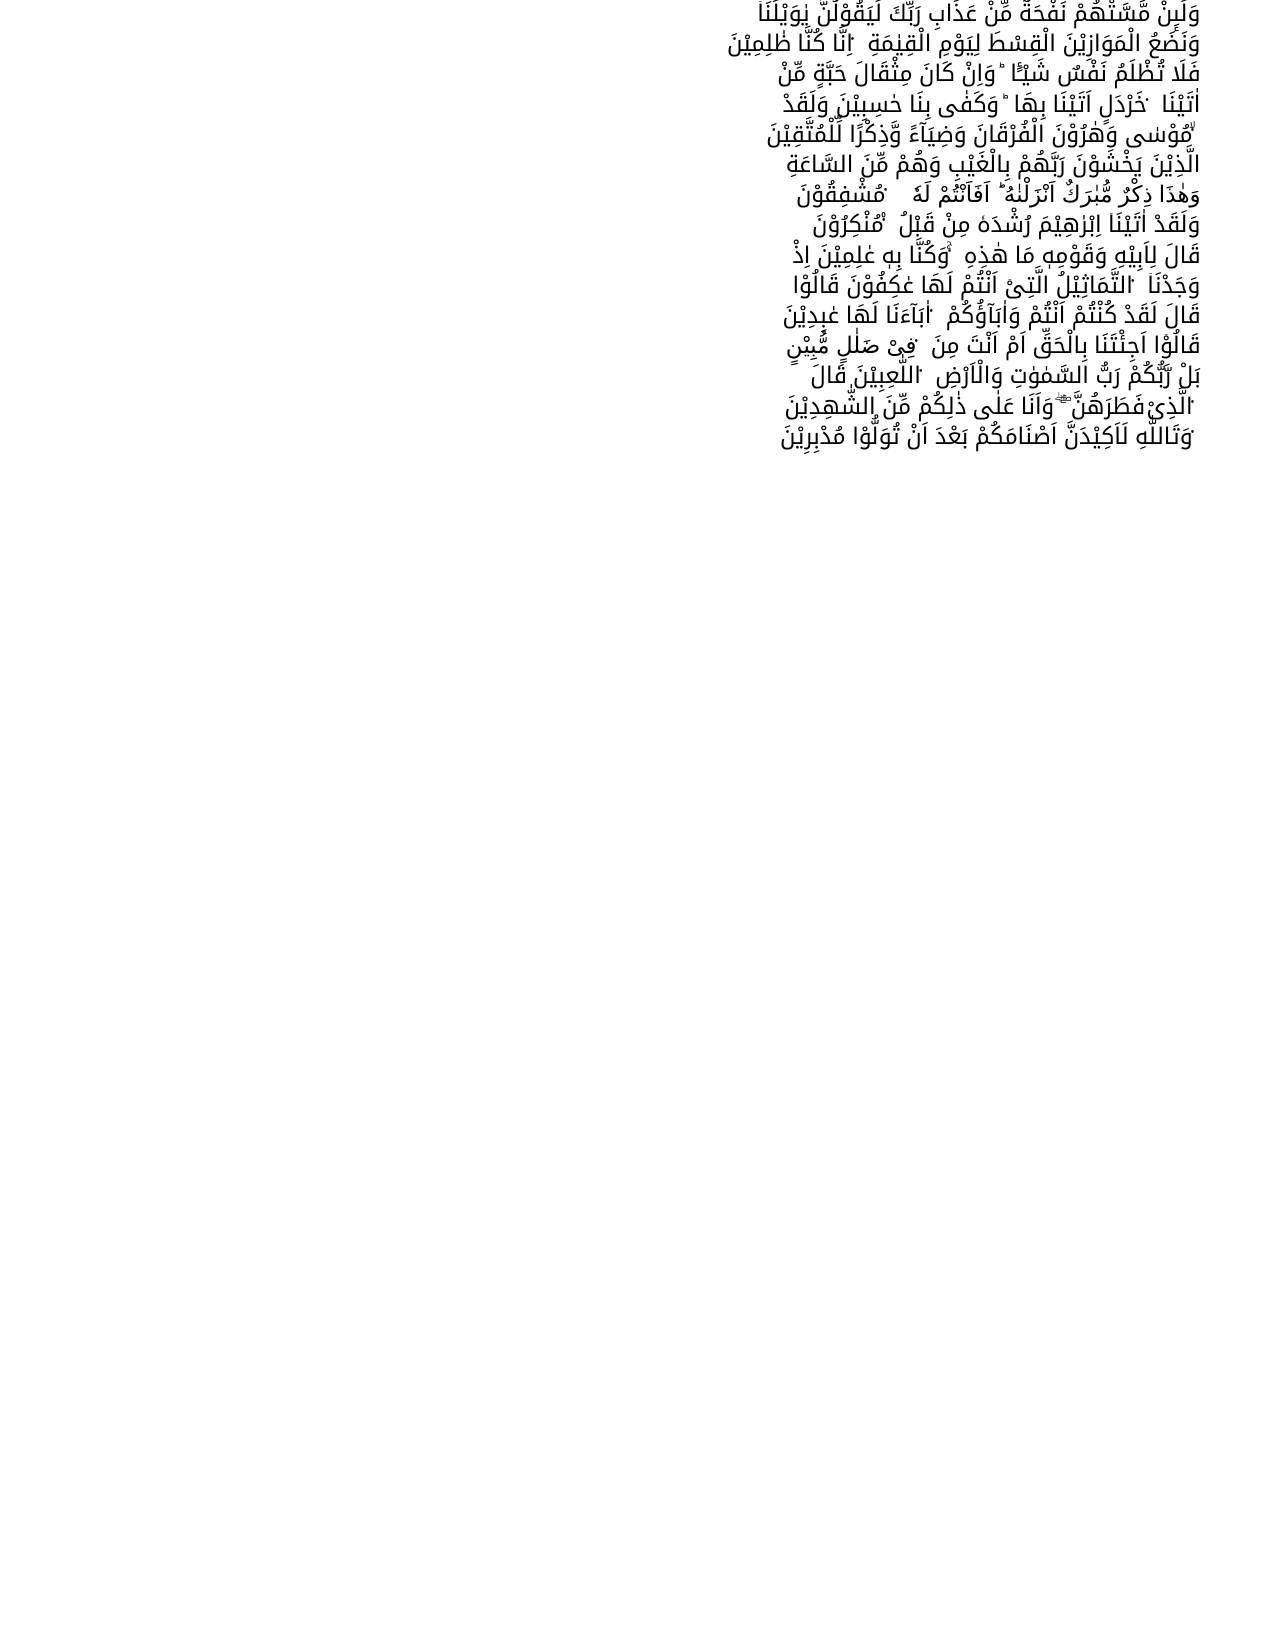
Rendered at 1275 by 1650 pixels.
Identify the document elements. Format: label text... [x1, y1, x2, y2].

text وَتَاللّٰهِ لَاَكِیْدَنَّ اَصْنَامَكُمْ بَعْدَ اَنْ تُوَلُّوْا مُدْبِرِیْنَ ۟ [75, 423, 1200, 449]
text فِیْ ضَلٰلٍ مُّبِیْنٍ ۟ قَالُوْۤا اَجِئْتَنَا بِالْحَقِّ اَمْ اَنْتَ مِنَ [75, 332, 1200, 359]
text مُوْسٰی وَهٰرُوْنَ الْفُرْقَانَ وَضِیَآءً وَّذِكْرًا لِّلْمُتَّقِیْنَ ۟ۙ [75, 121, 1200, 147]
text التَّمَاثِیْلُ الَّتِیْۤ اَنْتُمْ لَهَا عٰكِفُوْنَ قَالُوْا ۟ وَجَدْنَاۤ [75, 272, 1200, 298]
text اللّٰعِبِیْنَ قَالَ ۟ بَلْ رَّبُّكُمْ رَبُّ السَّمٰوٰتِ وَالْاَرْضِ [75, 362, 1200, 389]
text الَّذِیْنَ یَخْشَوْنَ رَبَّهُمْ بِالْغَیْبِ وَهُمْ مِّنَ السَّاعَةِ [75, 151, 1200, 177]
text وَلَىِٕنْ مَّسَّتْهُمْ نَفْحَةٌ مِّنْ عَذَابِ رَبِّكَ لَیَقُوْلُنَّ یٰوَیْلَنَاۤ [75, 0, 1200, 26]
text خَرْدَلٍ اَتَیْنَا بِهَا ؕ وَكَفٰی بِنَا حٰسِبِیْنَ وَلَقَدْ ۟ اٰتَیْنَا [75, 91, 1200, 117]
text فَلَا تُظْلَمُ نَفْسٌ شَیْـًٔا ؕ وَاِنْ كَانَ مِثْقَالَ حَبَّةٍ مِّنْ [75, 60, 1200, 87]
text اِنَّا كُنَّا ظٰلِمِیْنَ ۟ وَنَضَعُ الْمَوَازِیْنَ الْقِسْطَ لِیَوْمِ الْقِیٰمَةِ [75, 30, 1200, 57]
text اٰبَآءَنَا لَهَا عٰبِدِیْنَ ۟ قَالَ لَقَدْ كُنْتُمْ اَنْتُمْ وَاٰبَآؤُكُمْ [75, 302, 1200, 328]
text وَكُنَّا بِهٖ عٰلِمِیْنَ اِذْ ۟ۚ قَالَ لِاَبِیْهِ وَقَوْمِهٖ مَا هٰذِهِ [75, 242, 1200, 268]
text مُنْكِرُوْنَ ۟۠ وَلَقَدْ اٰتَیْنَاۤ اِبْرٰهِیْمَ رُشْدَهٗ مِنْ قَبْلُ [75, 211, 1200, 238]
text الَّذِیْ فَطَرَهُنَّ ۖؗ وَاَنَا عَلٰی ذٰلِكُمْ مِّنَ الشّٰهِدِیْنَ ۟ [75, 393, 1200, 419]
text مُشْفِقُوْنَ ۟ وَهٰذَا ذِكْرٌ مُّبٰرَكٌ اَنْزَلْنٰهُ ؕ اَفَاَنْتُمْ لَهٗ [75, 181, 1200, 208]
